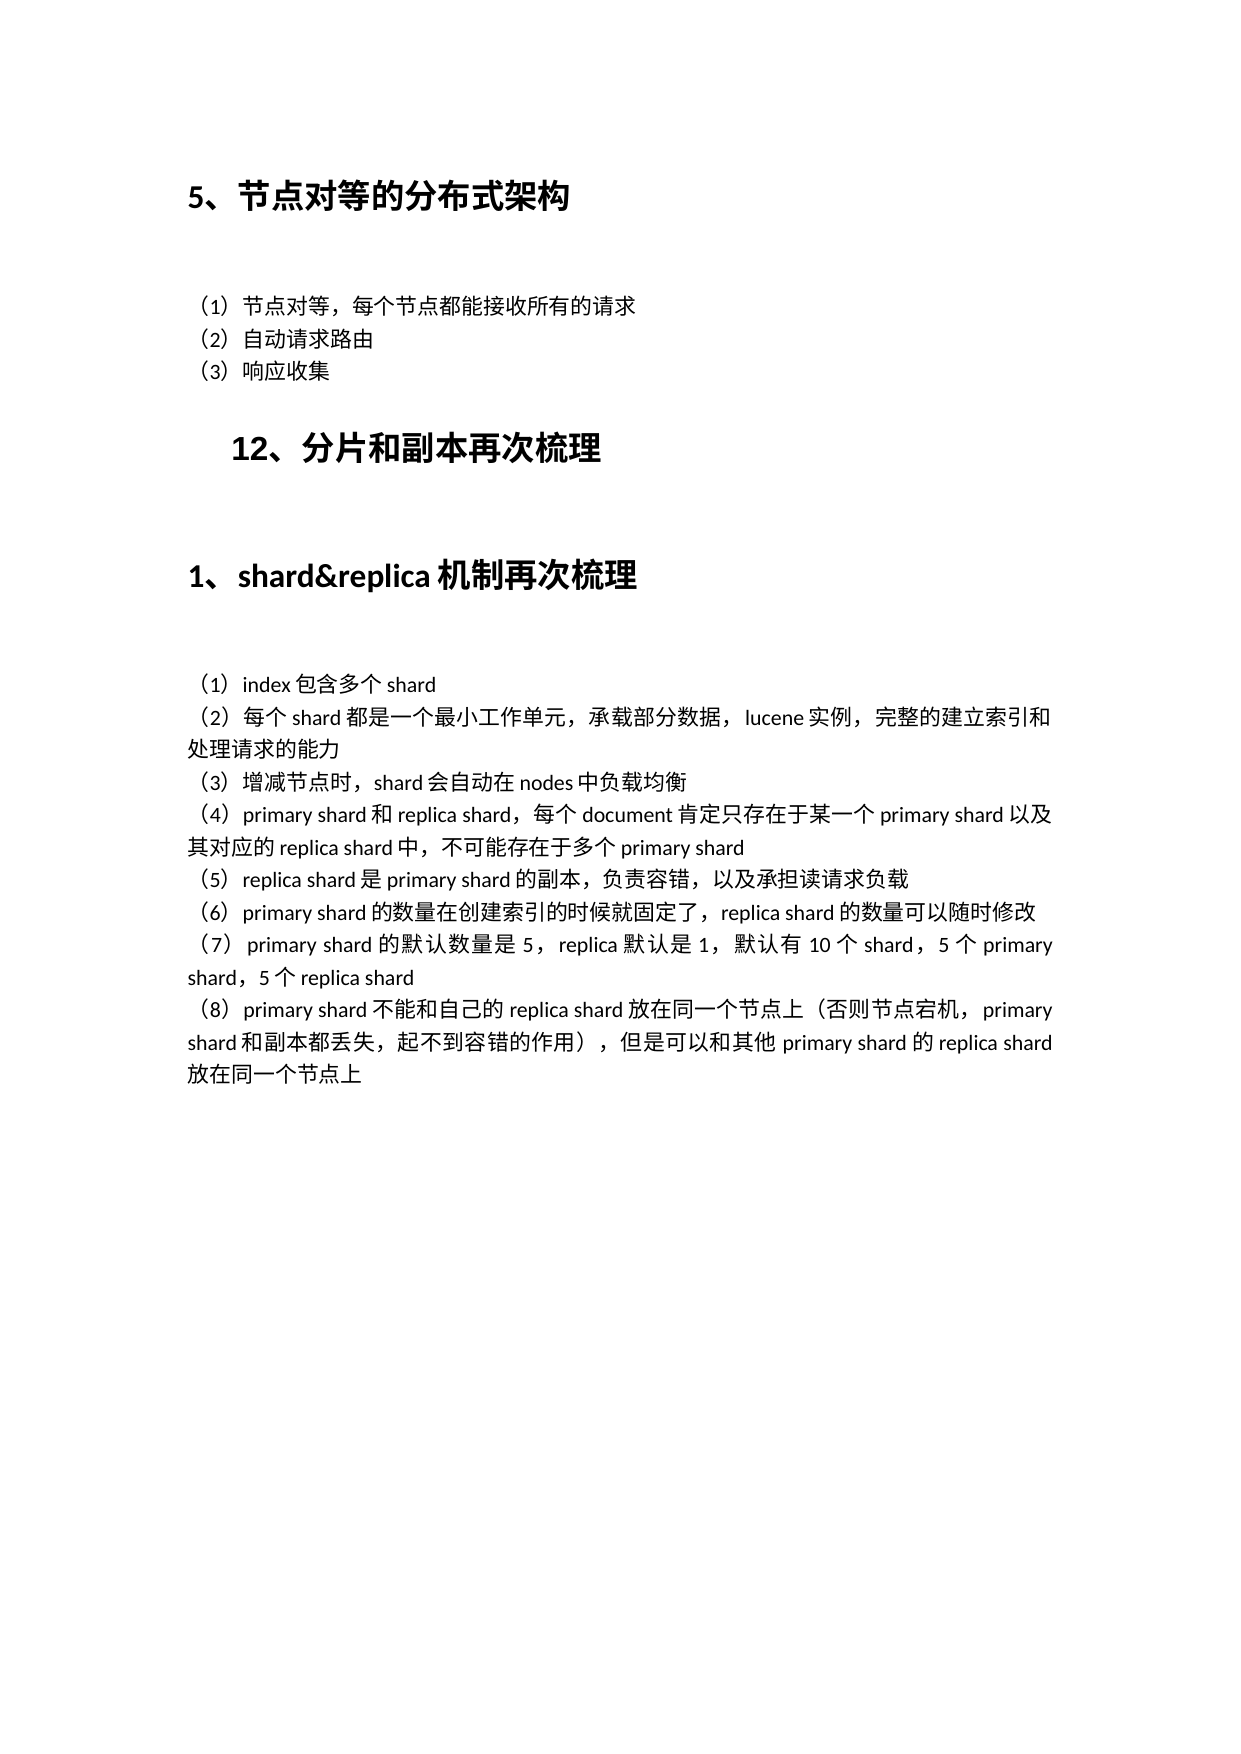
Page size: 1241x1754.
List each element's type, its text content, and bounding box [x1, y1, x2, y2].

subtitle shard&replica机制再次梳理 [187, 540, 1053, 605]
text （3）响应收集 [187, 354, 1053, 386]
list （4）primary shard和replica shard，每个document肯定只存在于某一个primary shard以及其对应的replica shard中，不可能存在于多个primary shard [187, 797, 1053, 862]
list （2）每个shard都是一个最小工作单元，承载部分数据，lucene实例，完整的建立索引和处理请求的能力 [187, 699, 1053, 764]
list （7）primary shard的默认数量是5，replica默认是1，默认有10个shard，5个primary shard，5个replica shard [187, 927, 1053, 992]
subtitle 5、节点对等的分布式架构 [187, 162, 1053, 227]
list （8）primary shard不能和自己的replica shard放在同一个节点上（否则节点宕机，primary shard和副本都丢失，起不到容错的作用），但是可以和其他primary shard的replica shard放在同一个节点上 [187, 992, 1053, 1089]
list （5）replica shard是primary shard的副本，负责容错，以及承担读请求负载 [187, 862, 1053, 894]
list （1）index包含多个shard [187, 667, 1053, 699]
text （2）自动请求路由 [187, 321, 1053, 354]
list （3）增减节点时，shard会自动在nodes中负载均衡 [187, 764, 1053, 797]
subtitle 分片和副本再次梳理 [231, 413, 1053, 478]
text （1）节点对等，每个节点都能接收所有的请求 [187, 289, 1053, 321]
list （6）primary shard的数量在创建索引的时候就固定了，replica shard的数量可以随时修改 [187, 894, 1053, 927]
